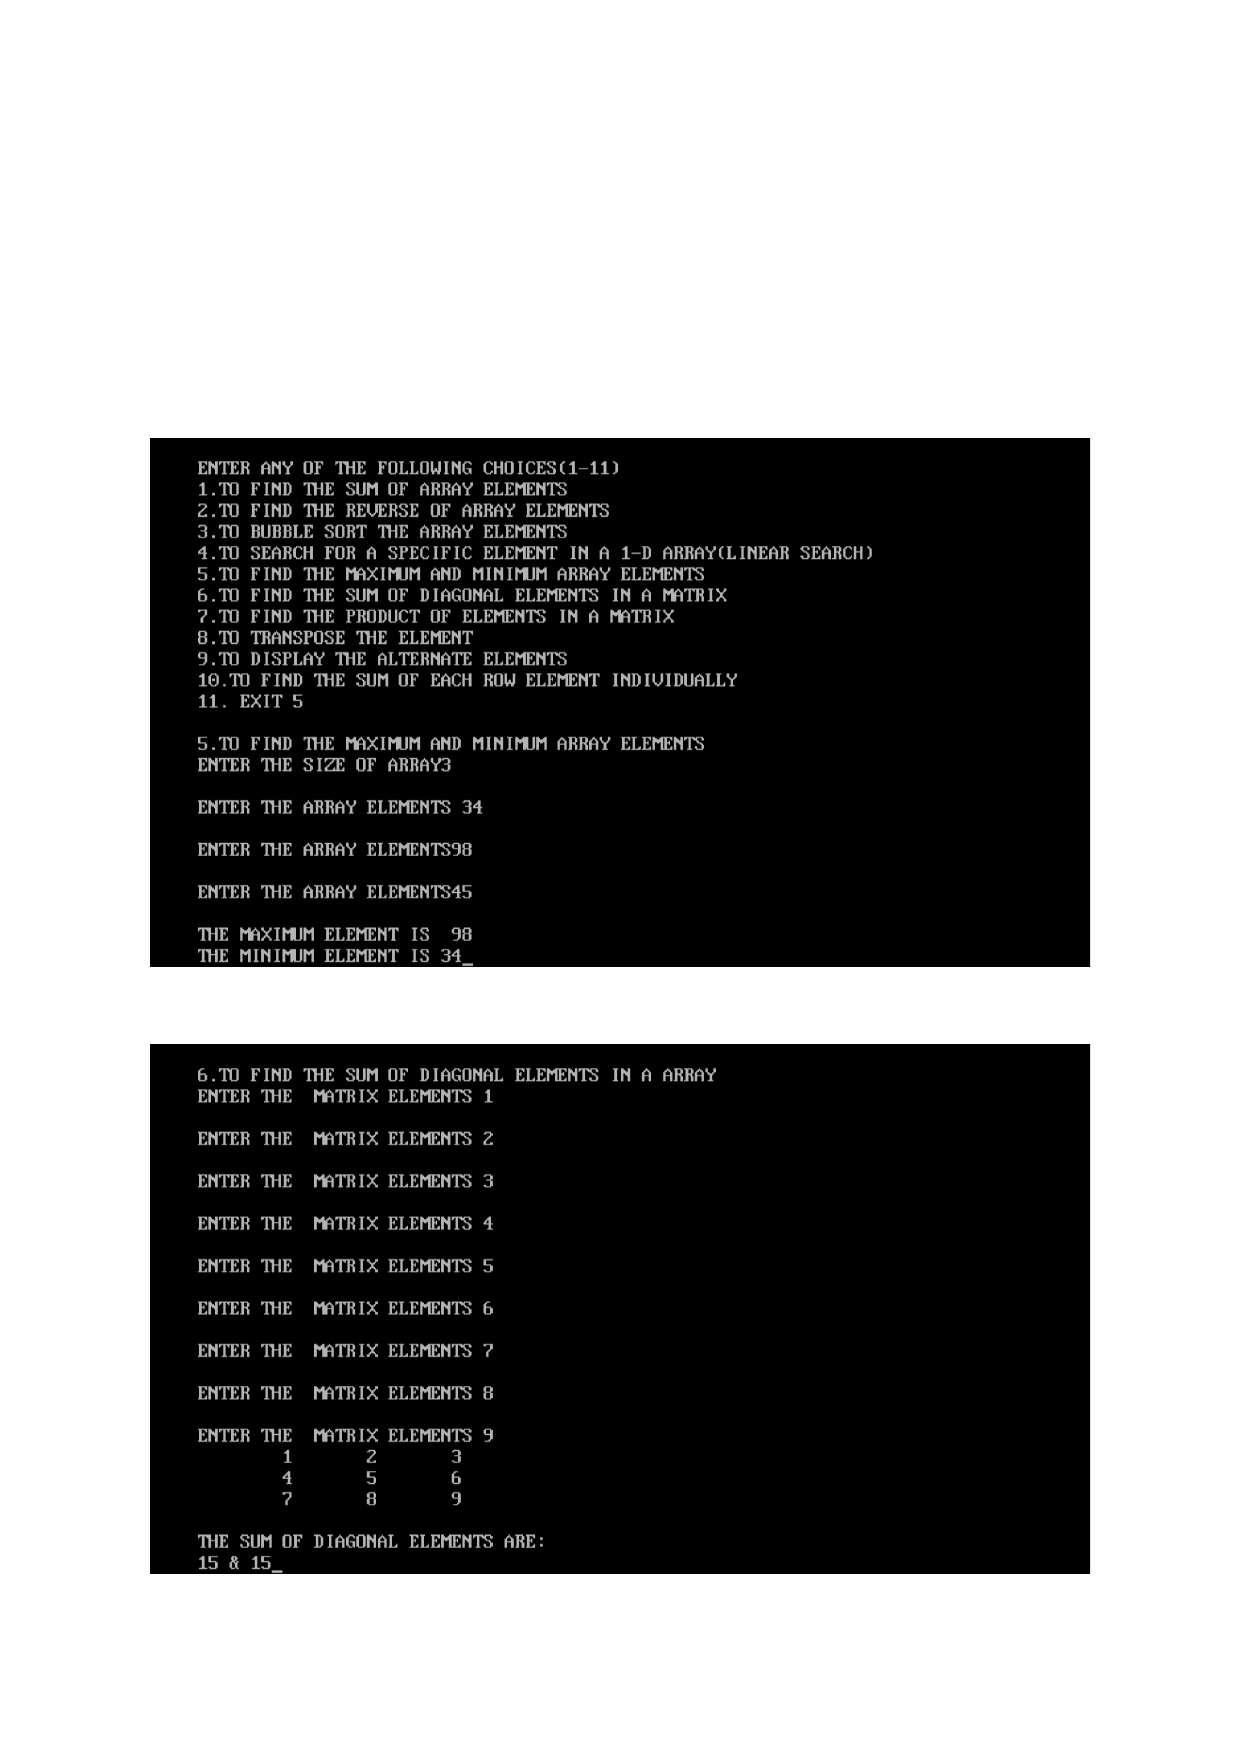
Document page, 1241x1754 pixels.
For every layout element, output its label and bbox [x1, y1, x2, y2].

picture [150, 438, 1091, 967]
picture [150, 1044, 1091, 1574]
